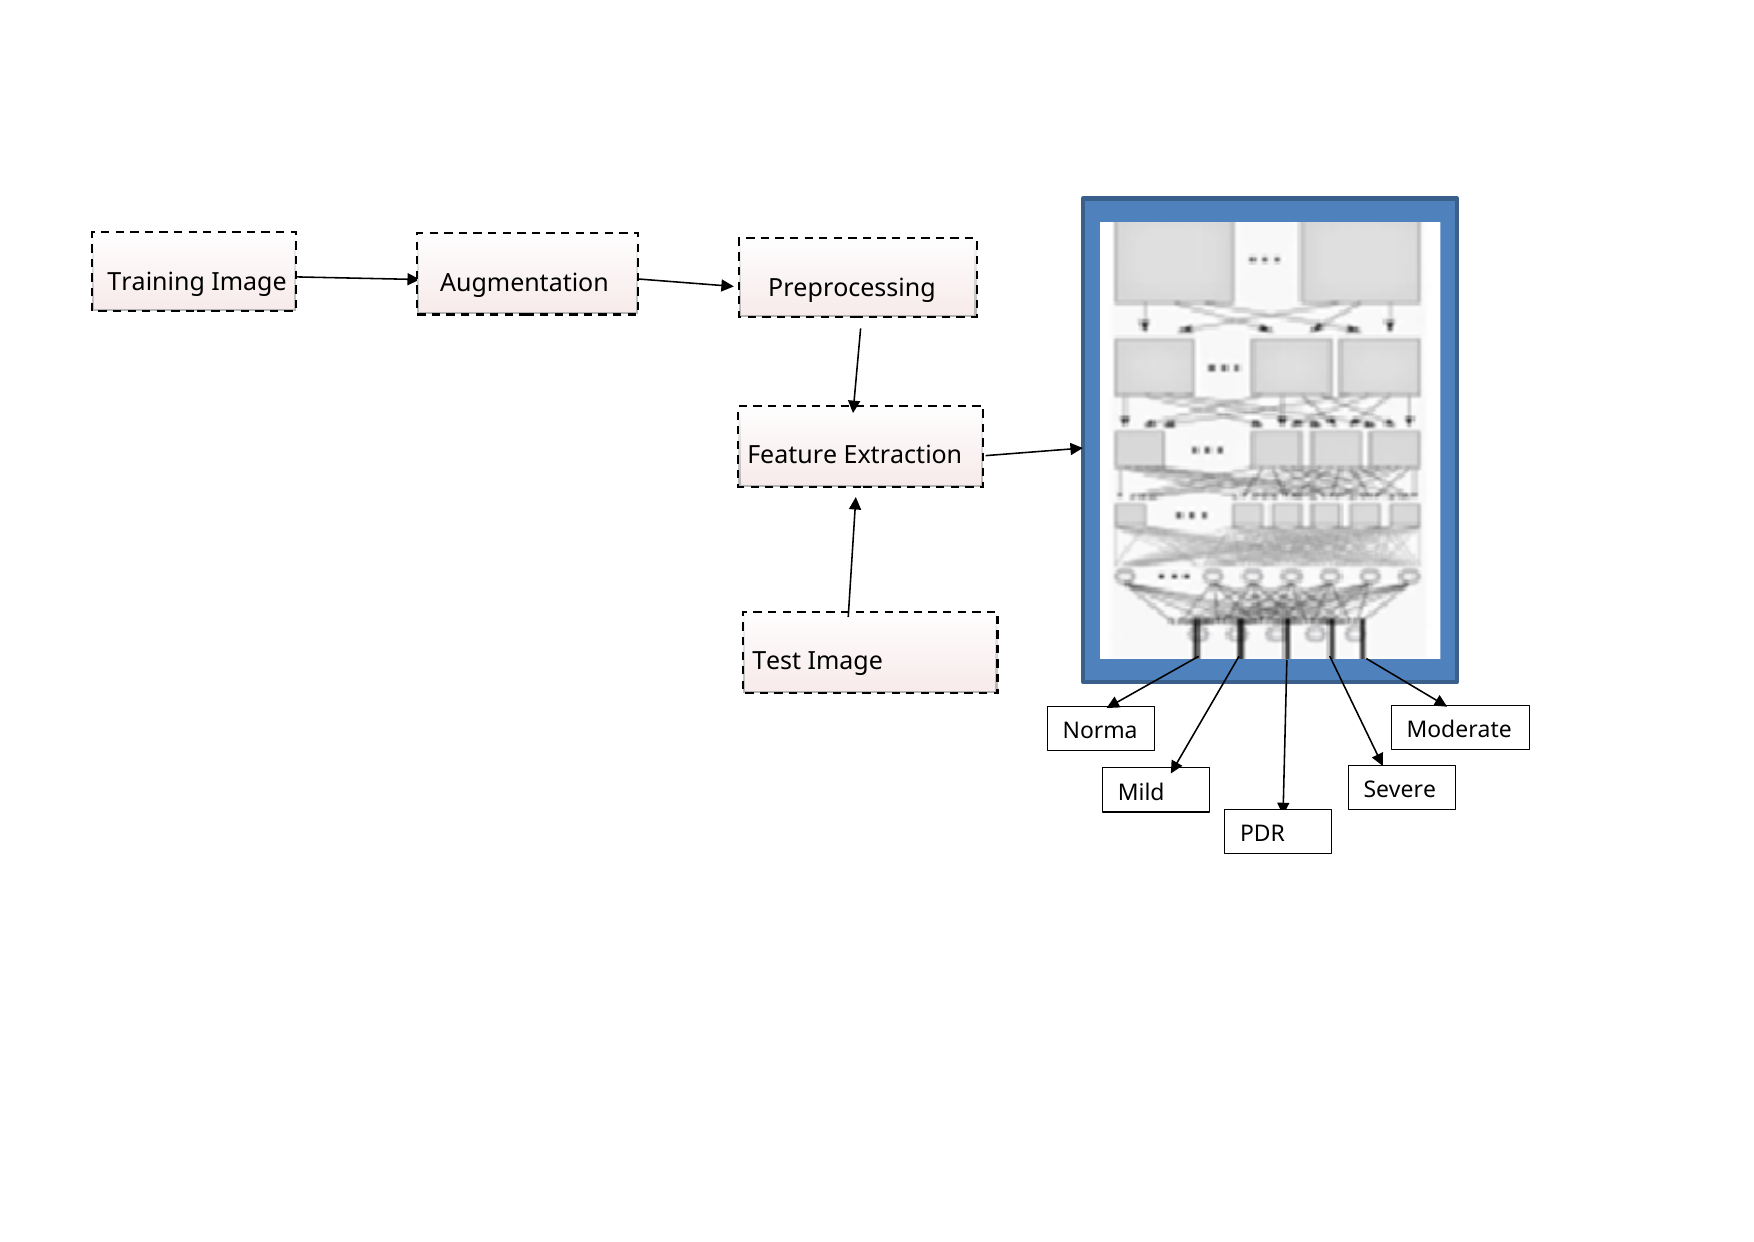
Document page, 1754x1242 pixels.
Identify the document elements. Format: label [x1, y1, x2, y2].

picture [1100, 222, 1441, 659]
